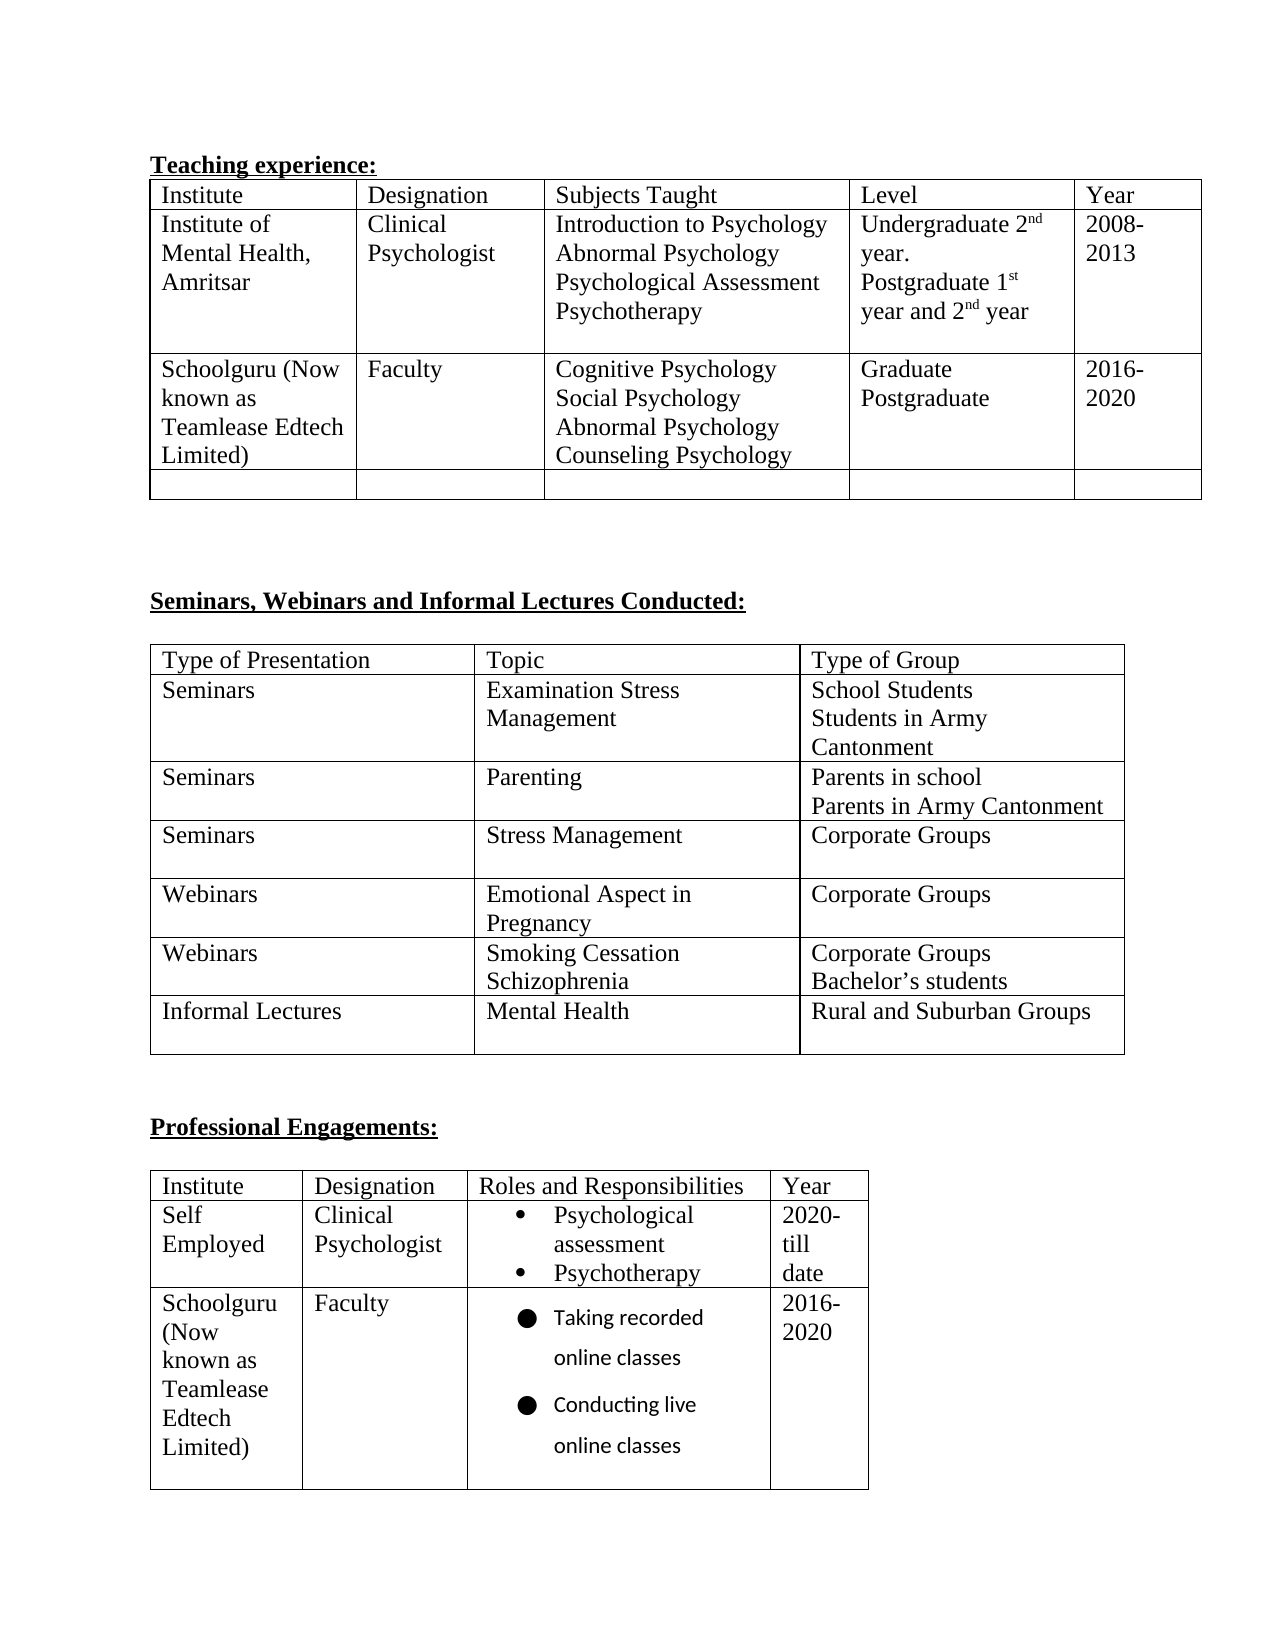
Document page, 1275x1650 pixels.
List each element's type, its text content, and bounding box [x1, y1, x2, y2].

table_cell Corporate Groups [801, 879, 1124, 937]
table_cell Corporate Groups Bachelor’s students [801, 938, 1124, 995]
table_cell Rural and Suburban Groups [801, 996, 1124, 1054]
table_cell Clinical Psychologist [357, 210, 544, 353]
table_cell Smoking Cessation Schizophrenia [475, 938, 799, 995]
table_cell Webinars [151, 879, 474, 937]
table_cell [1075, 470, 1201, 499]
table_header Subjects Taught [545, 180, 849, 208]
table_cell Parenting [475, 762, 799, 819]
table_cell Examination Stress Management [475, 675, 799, 761]
table_header Institute [151, 180, 356, 208]
table_cell Parents in school Parents in Army Cantonment [801, 762, 1124, 819]
table_cell Seminars [151, 762, 474, 819]
table_cell Introduction to Psychology Abnormal Psychology Psychological Assessment Psychotherapy [545, 210, 849, 353]
table_cell 2016- 2020 [1075, 354, 1201, 469]
text Teaching experience: [150, 150, 1125, 179]
table_cell 2016- 2020 [771, 1288, 868, 1489]
table_cell 2020- till date [771, 1201, 868, 1287]
table_cell [357, 470, 544, 499]
table_cell Corporate Groups [801, 821, 1124, 878]
table_header Year [771, 1171, 868, 1199]
table_header Designation [303, 1171, 467, 1199]
table_cell Cognitive Psychology Social Psychology Abnormal Psychology Counseling Psychology [545, 354, 849, 469]
table_cell Schoolguru (Now known as Teamlease Edtech Limited) [151, 354, 356, 469]
table_cell Institute of Mental Health, Amritsar [151, 210, 356, 353]
table_cell Stress Management [475, 821, 799, 878]
table_cell [850, 470, 1074, 499]
table_header Roles and Responsibilities [468, 1171, 770, 1199]
table_header Year [1075, 180, 1201, 208]
table_cell [151, 470, 356, 499]
text Seminars, Webinars and Informal Lectures Conducted: [150, 586, 1125, 615]
table_cell School Students Students in Army Cantonment [801, 675, 1124, 761]
table_cell Faculty [357, 354, 544, 469]
table_cell 2008-2013 [1075, 210, 1201, 353]
table_header Type of Presentation [151, 645, 474, 674]
table_cell [545, 470, 849, 499]
table_header Type of Group [801, 645, 1124, 674]
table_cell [468, 1288, 770, 1489]
table_cell Self Employed [151, 1201, 302, 1287]
text Professional Engagements: [150, 1112, 1125, 1141]
table_cell Emotional Aspect in Pregnancy [475, 879, 799, 937]
table_cell Undergraduate 2nd year. Postgraduate 1st year and 2nd year [850, 210, 1074, 353]
table_cell Faculty [303, 1288, 467, 1489]
table_cell Informal Lectures [151, 996, 474, 1054]
table_cell Psychological assessment Psychotherapy [468, 1201, 770, 1287]
table_cell Graduate Postgraduate [850, 354, 1074, 469]
table_header Designation [357, 180, 544, 208]
table_cell Seminars [151, 821, 474, 878]
table_header Topic [475, 645, 799, 674]
table_cell Webinars [151, 938, 474, 995]
table_cell Clinical Psychologist [303, 1201, 467, 1287]
table_header Level [850, 180, 1074, 208]
table_cell Seminars [151, 675, 474, 761]
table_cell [151, 1288, 302, 1489]
table_header Institute [151, 1171, 302, 1199]
table_cell Mental Health [475, 996, 799, 1054]
